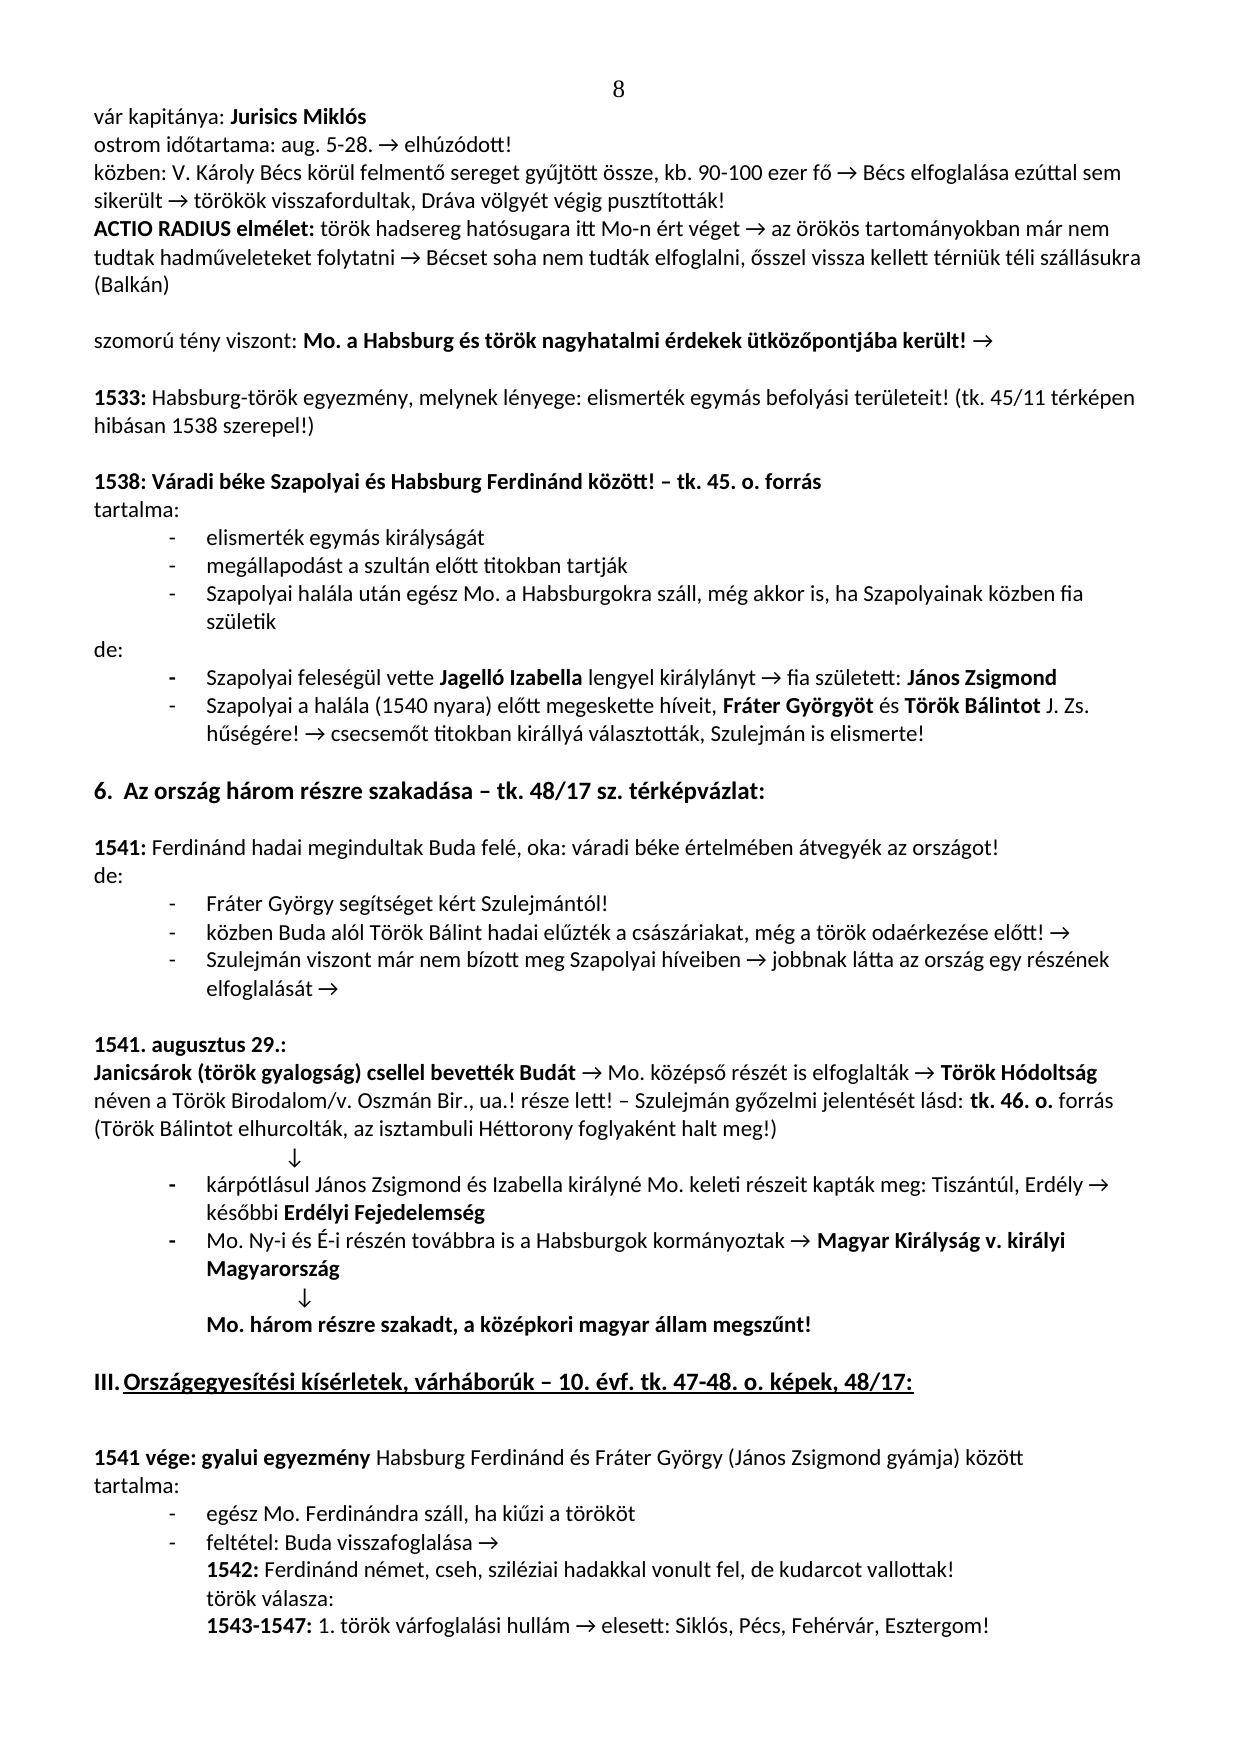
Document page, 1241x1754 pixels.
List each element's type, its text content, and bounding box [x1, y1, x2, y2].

list Országegyesítési kísérletek, várháborúk – 10. évf. tk. 47-48. o. képek, 48/17: [94, 1366, 1144, 1396]
text szomorú tény viszont: Mo. a Habsburg és török nagyhatalmi érdekek ütközőpontjába került! → [94, 327, 1144, 355]
text ACTIO RADIUS elmélet: török hadsereg hatósugara itt Mo-n ért véget → az örökös tartományokban már nem tudtak hadműveleteket folytatni → Bécset soha nem tudták elfoglalni, ősszel vissza kellett térniük téli szállásukra (Balkán) [94, 214, 1144, 299]
text 1538: Váradi béke Szapolyai és Habsburg Ferdinánd között! – tk. 45. o. forrás [94, 467, 1144, 495]
list Szapolyai feleségül vette Jagelló Izabella lengyel királylányt → fia született: János Zsigmond [169, 663, 1144, 691]
text tartalma: [94, 495, 1144, 523]
text 1541 vége: gyalui egyezmény Habsburg Ferdinánd és Fráter György (János Zsigmond gyámja) között [94, 1443, 1144, 1472]
text 1533: Habsburg-török egyezmény, melynek lényege: elismerték egymás befolyási területeit! (tk. 45/11 térképen hibásan 1538 szerepel!) [94, 383, 1144, 439]
text ↓ [206, 1282, 1144, 1310]
list Szapolyai halála után egész Mo. a Habsburgokra száll, még akkor is, ha Szapolyainak közben fia születik [169, 579, 1144, 635]
list feltétel: Buda visszafoglalása → [169, 1528, 1144, 1556]
list Szulejmán viszont már nem bízott meg Szapolyai híveiben → jobbnak látta az ország egy részének elfoglalását → [169, 946, 1144, 1002]
list Az ország három részre szakadása – tk. 48/17 sz. térképvázlat: [94, 775, 1144, 806]
list Szapolyai a halála (1540 nyara) előtt megeskette híveit, Fráter Györgyöt és Török Bálintot J. Zs. hűségére! → csecsemőt titokban királlyá választották, Szulejmán is elismerte! [169, 691, 1144, 747]
list Mo. Ny-i és É-i részén továbbra is a Habsburgok kormányoztak → Magyar Királyság v. királyi Magyarország [169, 1226, 1144, 1282]
text de: [94, 635, 1144, 663]
list egész Mo. Ferdinándra száll, ha kiűzi a törököt [169, 1499, 1144, 1528]
list megállapodást a szultán előtt titokban tartják [169, 551, 1144, 579]
text 1543-1547: 1. török várfoglalási hullám → elesett: Siklós, Pécs, Fehérvár, Esztergom! [206, 1612, 1144, 1640]
text 1541. augusztus 29.: [94, 1030, 1144, 1058]
text vár kapitánya: Jurisics Miklós [94, 102, 1144, 131]
list Fráter György segítséget kért Szulejmántól! [169, 889, 1144, 918]
text Mo. három részre szakadt, a középkori magyar állam megszűnt! [206, 1310, 1144, 1338]
text Janicsárok (török gyalogság) csellel bevették Budát → Mo. középső részét is elfoglalták → Török Hódoltság néven a Török Birodalom/v. Oszmán Bir., ua.! része lett! – Szulejmán győzelmi jelentését lásd: tk. 46. o. forrás [94, 1058, 1144, 1114]
text 1542: Ferdinánd német, cseh, sziléziai hadakkal vonult fel, de kudarcot vallottak! [206, 1556, 1144, 1584]
text tartalma: [94, 1472, 1144, 1499]
text de: [94, 862, 1144, 889]
text 1541: Ferdinánd hadai megindultak Buda felé, oka: váradi béke értelmében átvegyék az országot! [94, 833, 1144, 862]
text ostrom időtartama: aug. 5-28. → elhúzódott! [94, 131, 1144, 158]
text (Török Bálintot elhurcolták, az isztambuli Héttorony foglyaként halt meg!) [94, 1114, 1144, 1142]
text közben: V. Károly Bécs körül felmentő sereget gyűjtött össze, kb. 90-100 ezer fő → Bécs elfoglalása ezúttal sem sikerült → törökök visszafordultak, Dráva völgyét végig pusztították! [94, 158, 1144, 214]
text török válasza: [206, 1584, 1144, 1612]
text ↓ [94, 1142, 1144, 1170]
list közben Buda alól Török Bálint hadai elűzték a császáriakat, még a török odaérkezése előtt! → [169, 918, 1144, 946]
list elismerték egymás királyságát [169, 523, 1144, 551]
list kárpótlásul János Zsigmond és Izabella királyné Mo. keleti részeit kapták meg: Tiszántúl, Erdély → későbbi Erdélyi Fejedelemség [169, 1170, 1144, 1226]
